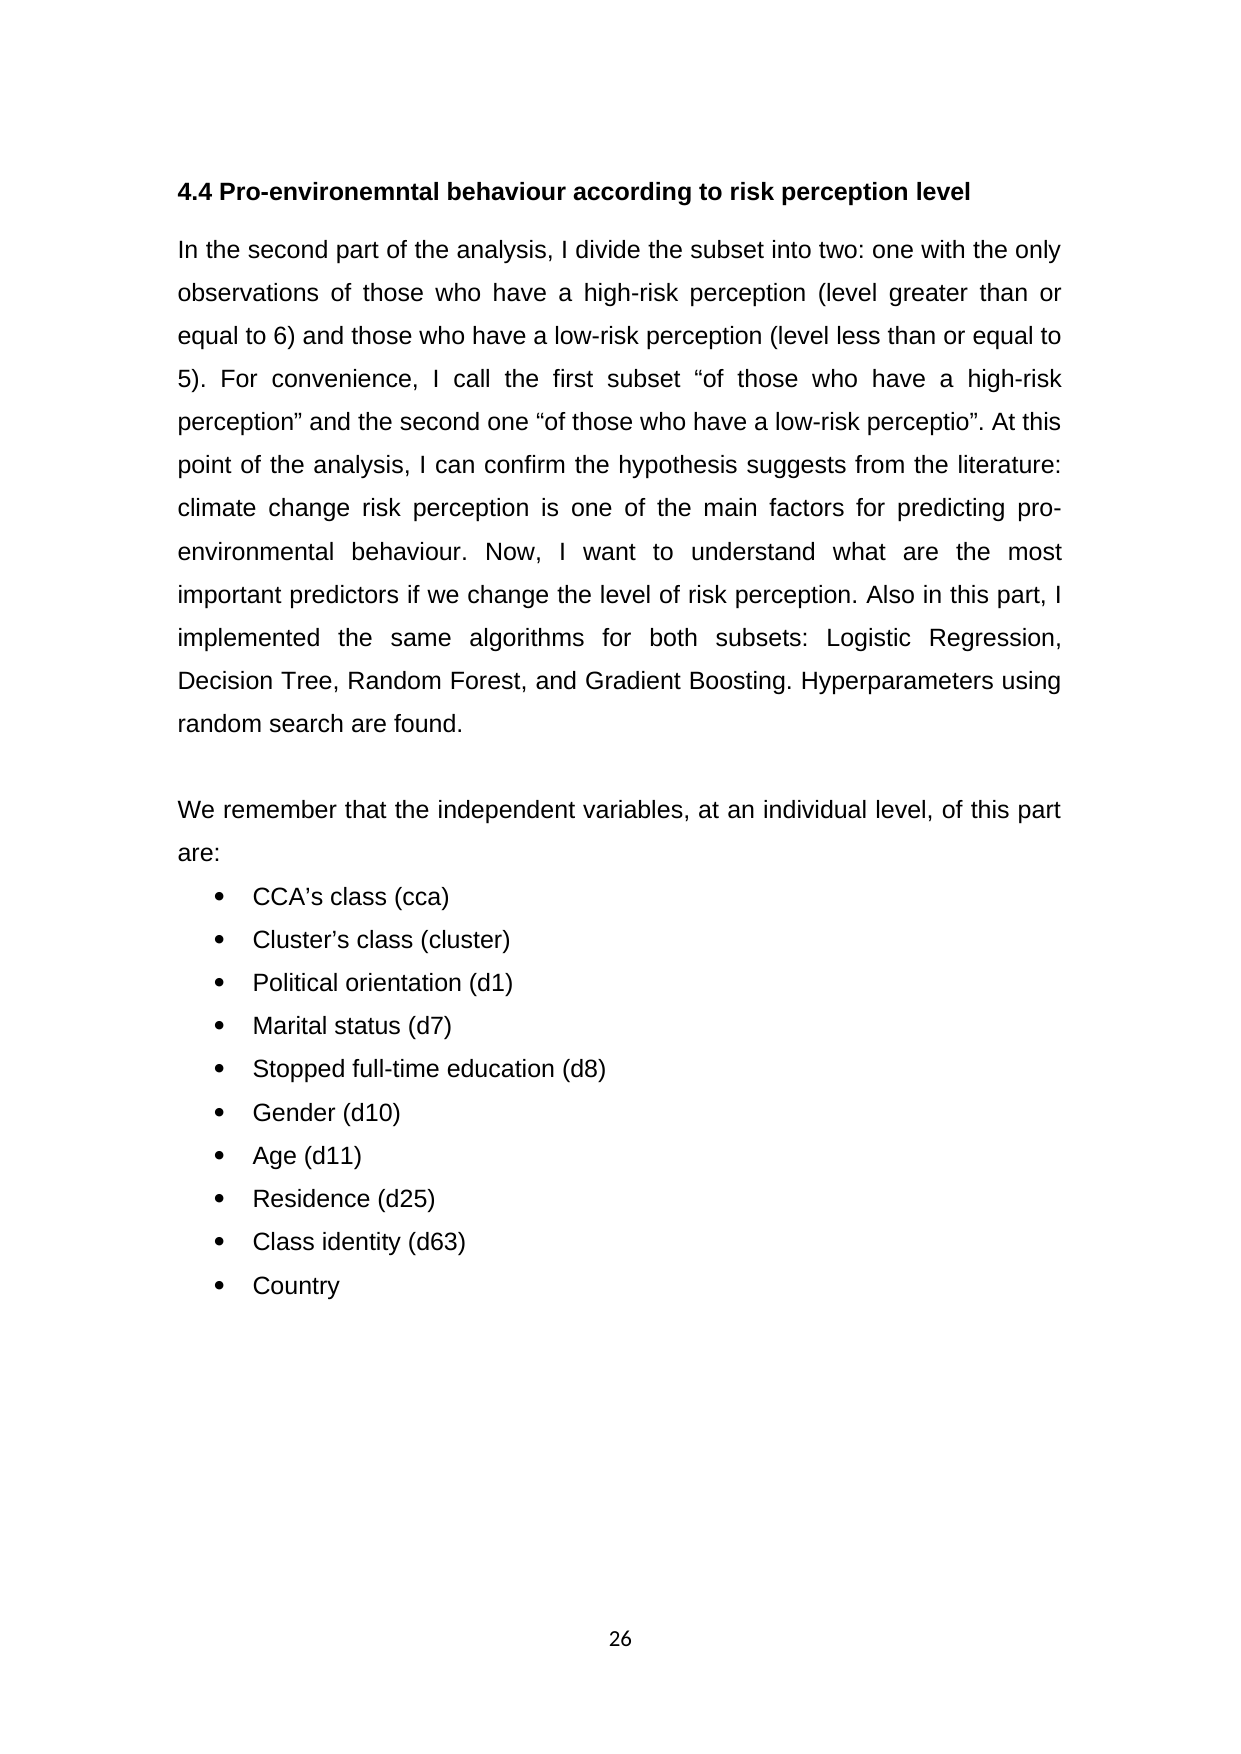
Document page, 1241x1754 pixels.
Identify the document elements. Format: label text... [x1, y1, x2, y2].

list Cluster’s class (cluster) [215, 925, 1063, 954]
list Country [215, 1271, 1063, 1299]
list Class identity (d63) [215, 1227, 1063, 1256]
list Age (d11) [215, 1141, 1063, 1170]
text In the second part of the analysis, I divide the subset into two: one with the only observations of those who have a high-risk perception (level greater than or equal to 6) and those who have a low-risk perception (level less than or equal to 5). For convenience, I call the first subset “of those who have a high-risk perception” and the second one “of those who have a low-risk perceptio”. At this point of the analysis, I can confirm the hypothesis suggests from the literature: climate change risk perception is one of the main factors for predicting pro-environmental behaviour. Now, I want to understand what are the most important predictors if we change the level of risk perception. Also in this part, I implemented the same algorithms for both subsets: Logistic Regression, Decision Tree, Random Forest, and Gradient Boosting. Hyperparameters using random search are found. [177, 235, 1063, 738]
text We remember that the independent variables, at an individual level, of this part are: [177, 795, 1063, 867]
list CCA’s class (cca) [215, 882, 1063, 910]
list Marital status (d7) [215, 1011, 1063, 1040]
list Political orientation (d1) [215, 968, 1063, 997]
list Stopped full-time education (d8) [215, 1054, 1063, 1083]
list Residence (d25) [215, 1184, 1063, 1213]
list Gender (d10) [215, 1098, 1063, 1127]
text 4.4 Pro-environemntal behaviour according to risk perception level [177, 177, 1063, 206]
